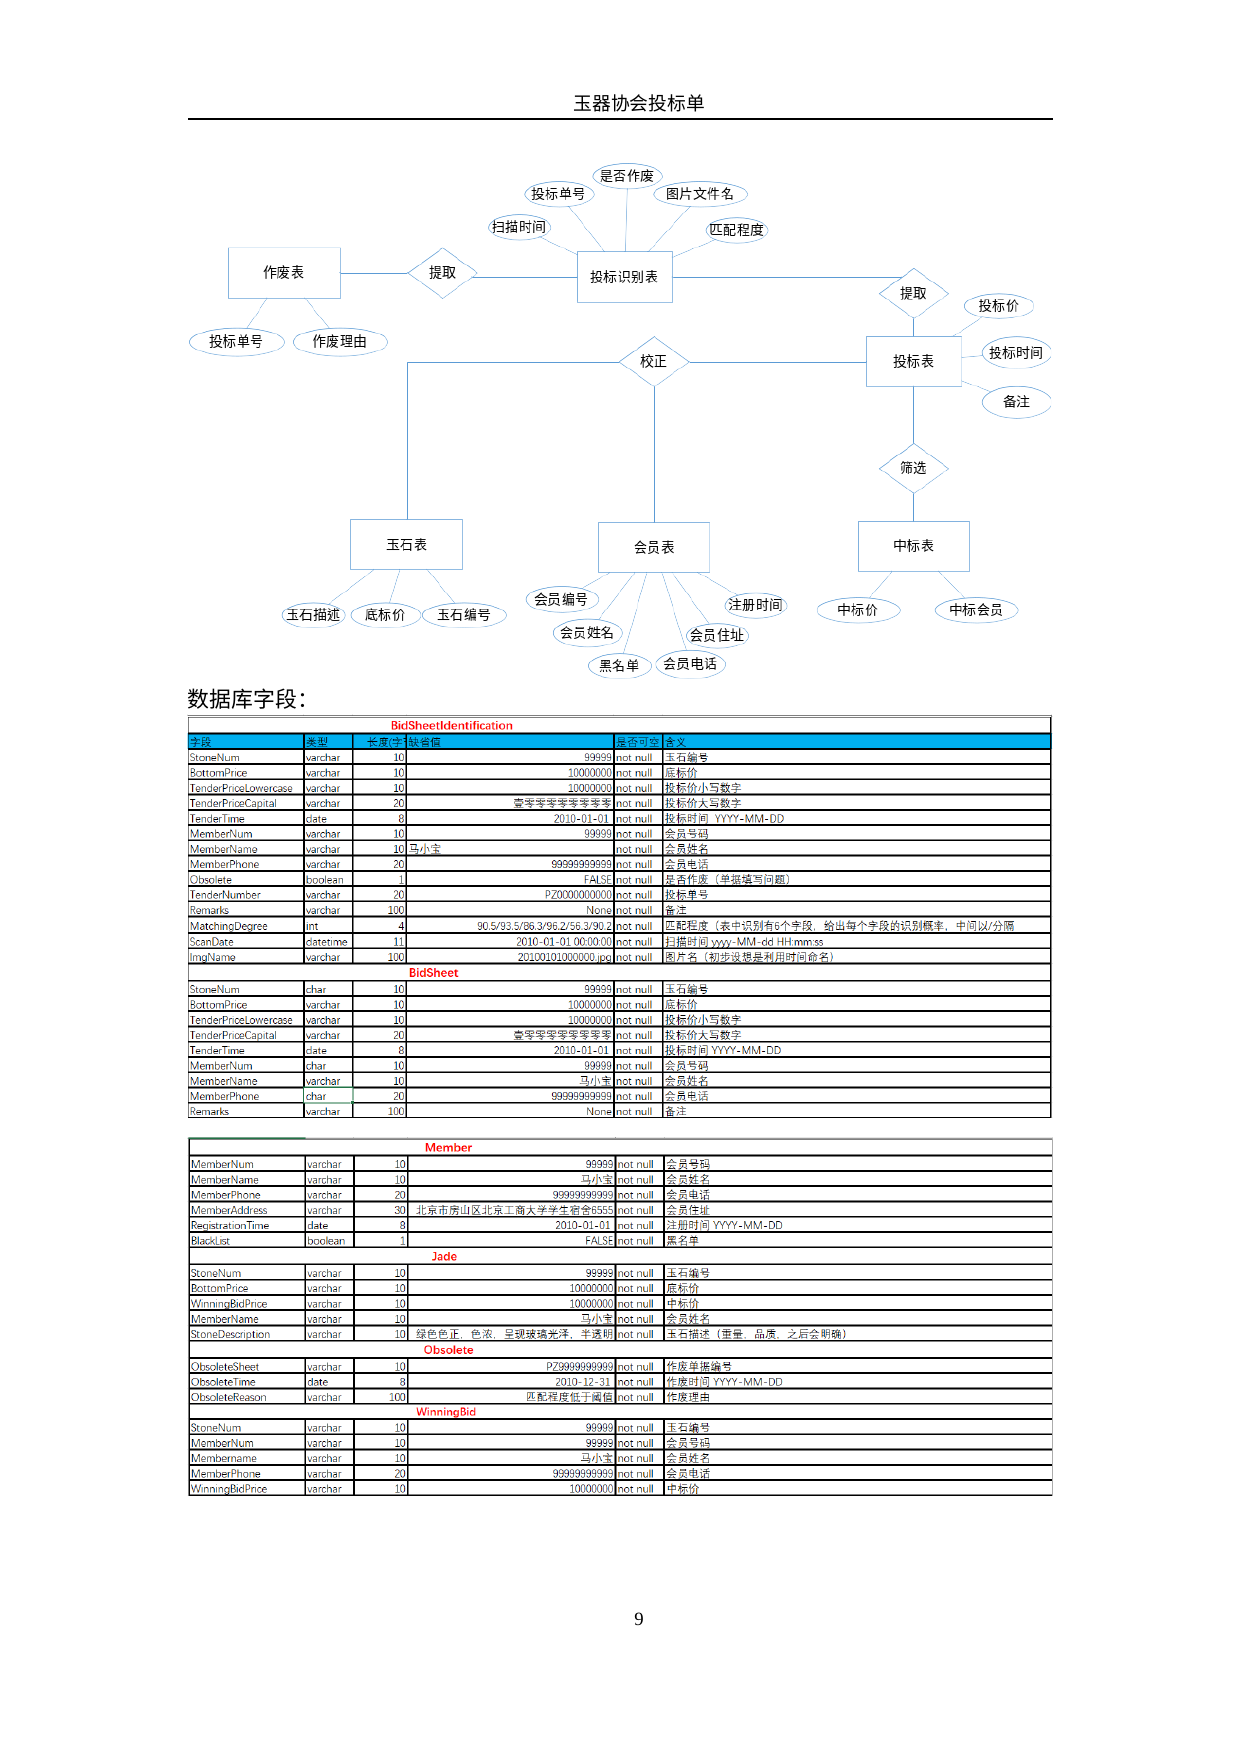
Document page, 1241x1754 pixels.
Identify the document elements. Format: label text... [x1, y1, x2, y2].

picture [187, 714, 1053, 733]
picture [187, 749, 1053, 1118]
text 数据库字段： [187, 682, 1053, 714]
picture [187, 1137, 1053, 1496]
